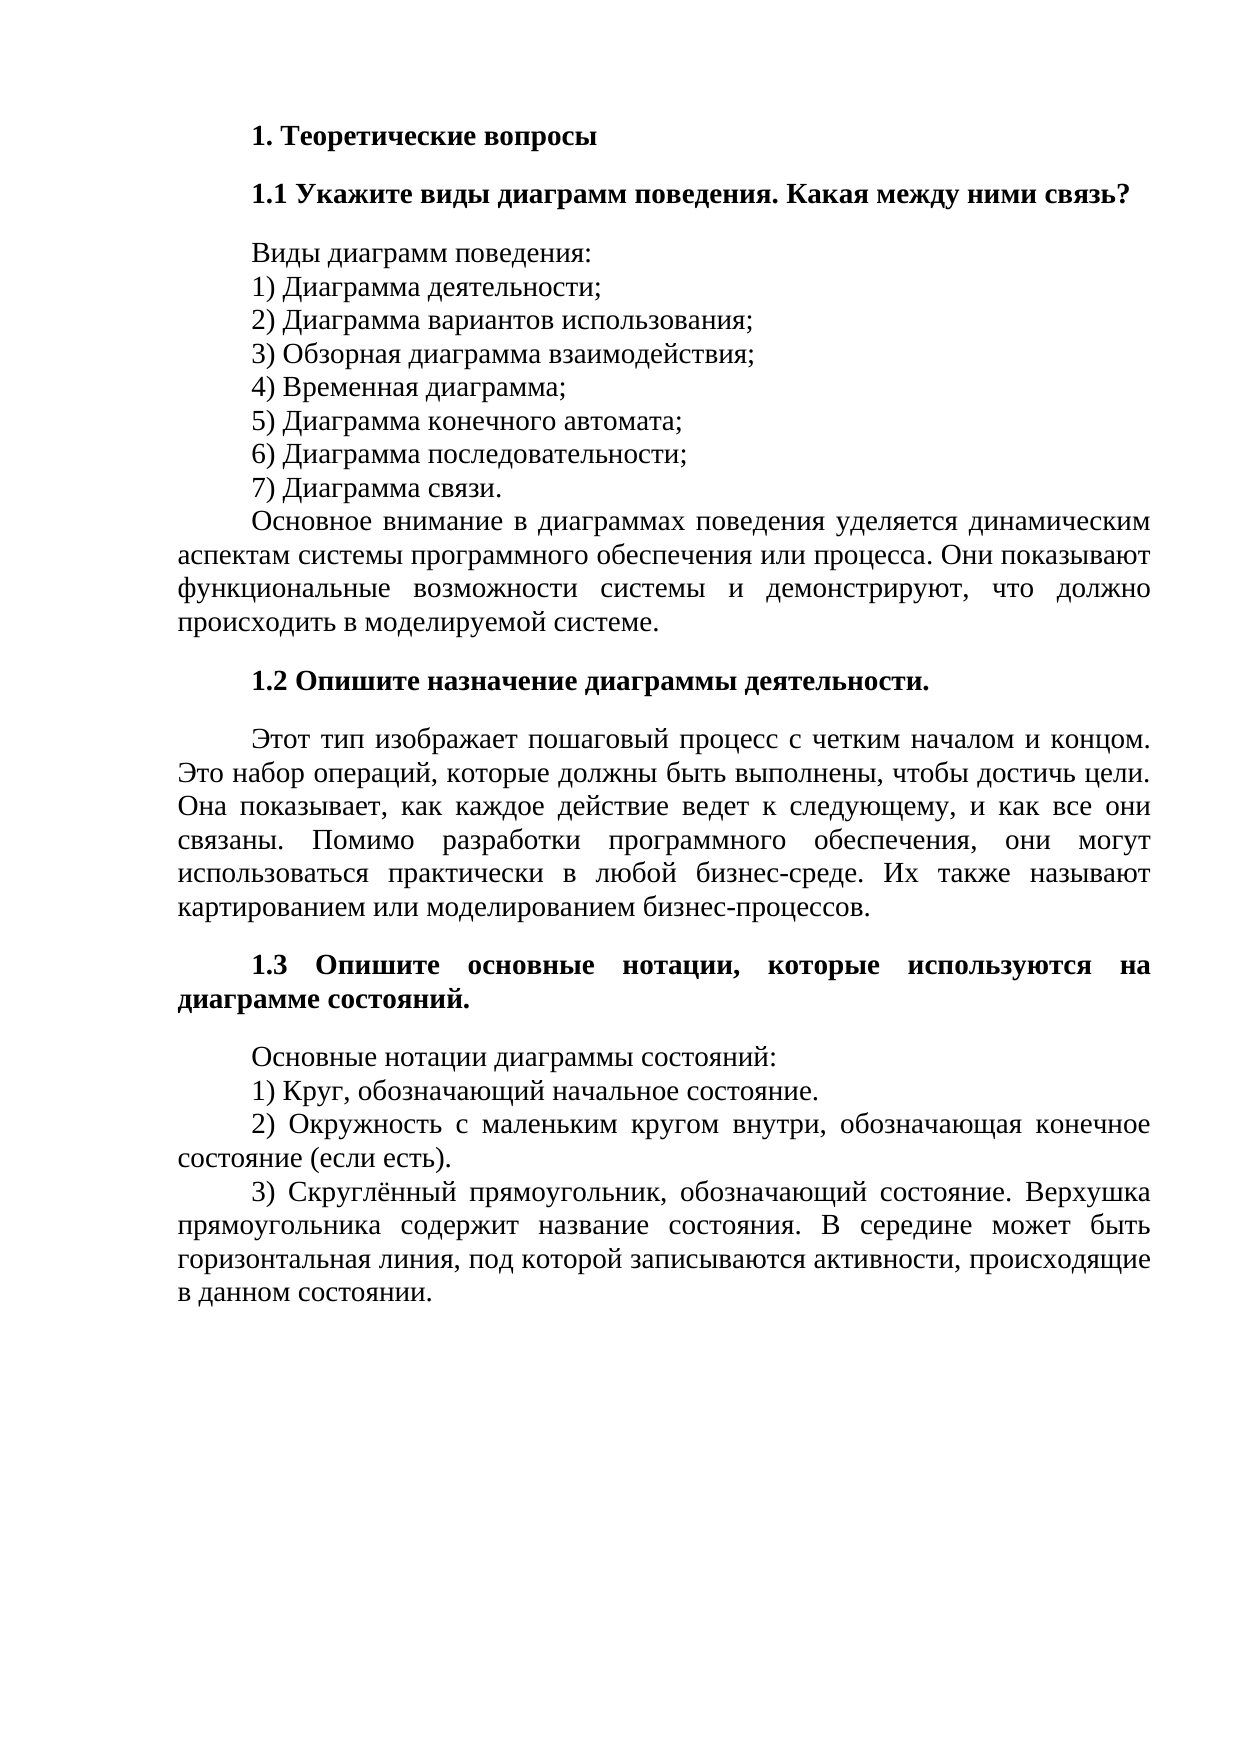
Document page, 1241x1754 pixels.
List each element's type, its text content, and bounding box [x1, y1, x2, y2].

text 2) Диаграмма вариантов использования; [177, 302, 1152, 336]
subtitle 1.2 Опишите назначение диаграммы деятельности. [177, 663, 1152, 696]
text Основные нотации диаграммы состояний: [177, 1039, 1152, 1073]
text Этот тип изображает пошаговый процесс с четким началом и концом. Это набор операций, которые должны быть выполнены, чтобы достичь цели. Она показывает, как каждое действие ведет к следующему, и как все они связаны. Помимо разработки программного обеспечения, они могут использоваться практически в любой бизнес-среде. Их также называют картированием или моделированием бизнес-процессов. [177, 721, 1152, 922]
text 1) Круг, обозначающий начальное состояние. [177, 1073, 1152, 1107]
subtitle 1.3 Опишите основные нотации, которые используются на диаграмме состояний. [177, 947, 1152, 1014]
text 7) Диаграмма связи. [177, 470, 1152, 503]
text 1) Диаграмма деятельности; [177, 269, 1152, 302]
text 3) Обзорная диаграмма взаимодействия; [177, 336, 1152, 369]
text Виды диаграмм поведения: [177, 235, 1152, 269]
text 3) Скруглённый прямоугольник, обозначающий состояние. Верхушка прямоугольника содержит название состояния. В середине может быть горизонтальная линия, под которой записываются активности, происходящие в данном состоянии. [177, 1174, 1152, 1308]
text 6) Диаграмма последовательности; [177, 436, 1152, 470]
subtitle 1.1 Укажите виды диаграмм поведения. Какая между ними связь? [177, 177, 1152, 210]
text 4) Временная диаграмма; [177, 369, 1152, 403]
text 5) Диаграмма конечного автомата; [177, 403, 1152, 436]
subtitle 1. Теоретические вопросы [177, 118, 1152, 152]
text 2) Окружность с маленьким кругом внутри, обозначающая конечное состояние (если есть). [177, 1107, 1152, 1174]
text Основное внимание в диаграммах поведения уделяется динамическим аспектам системы программного обеспечения или процесса. Они показывают функциональные возможности системы и демонстрируют, что должно происходить в моделируемой системе. [177, 503, 1152, 638]
